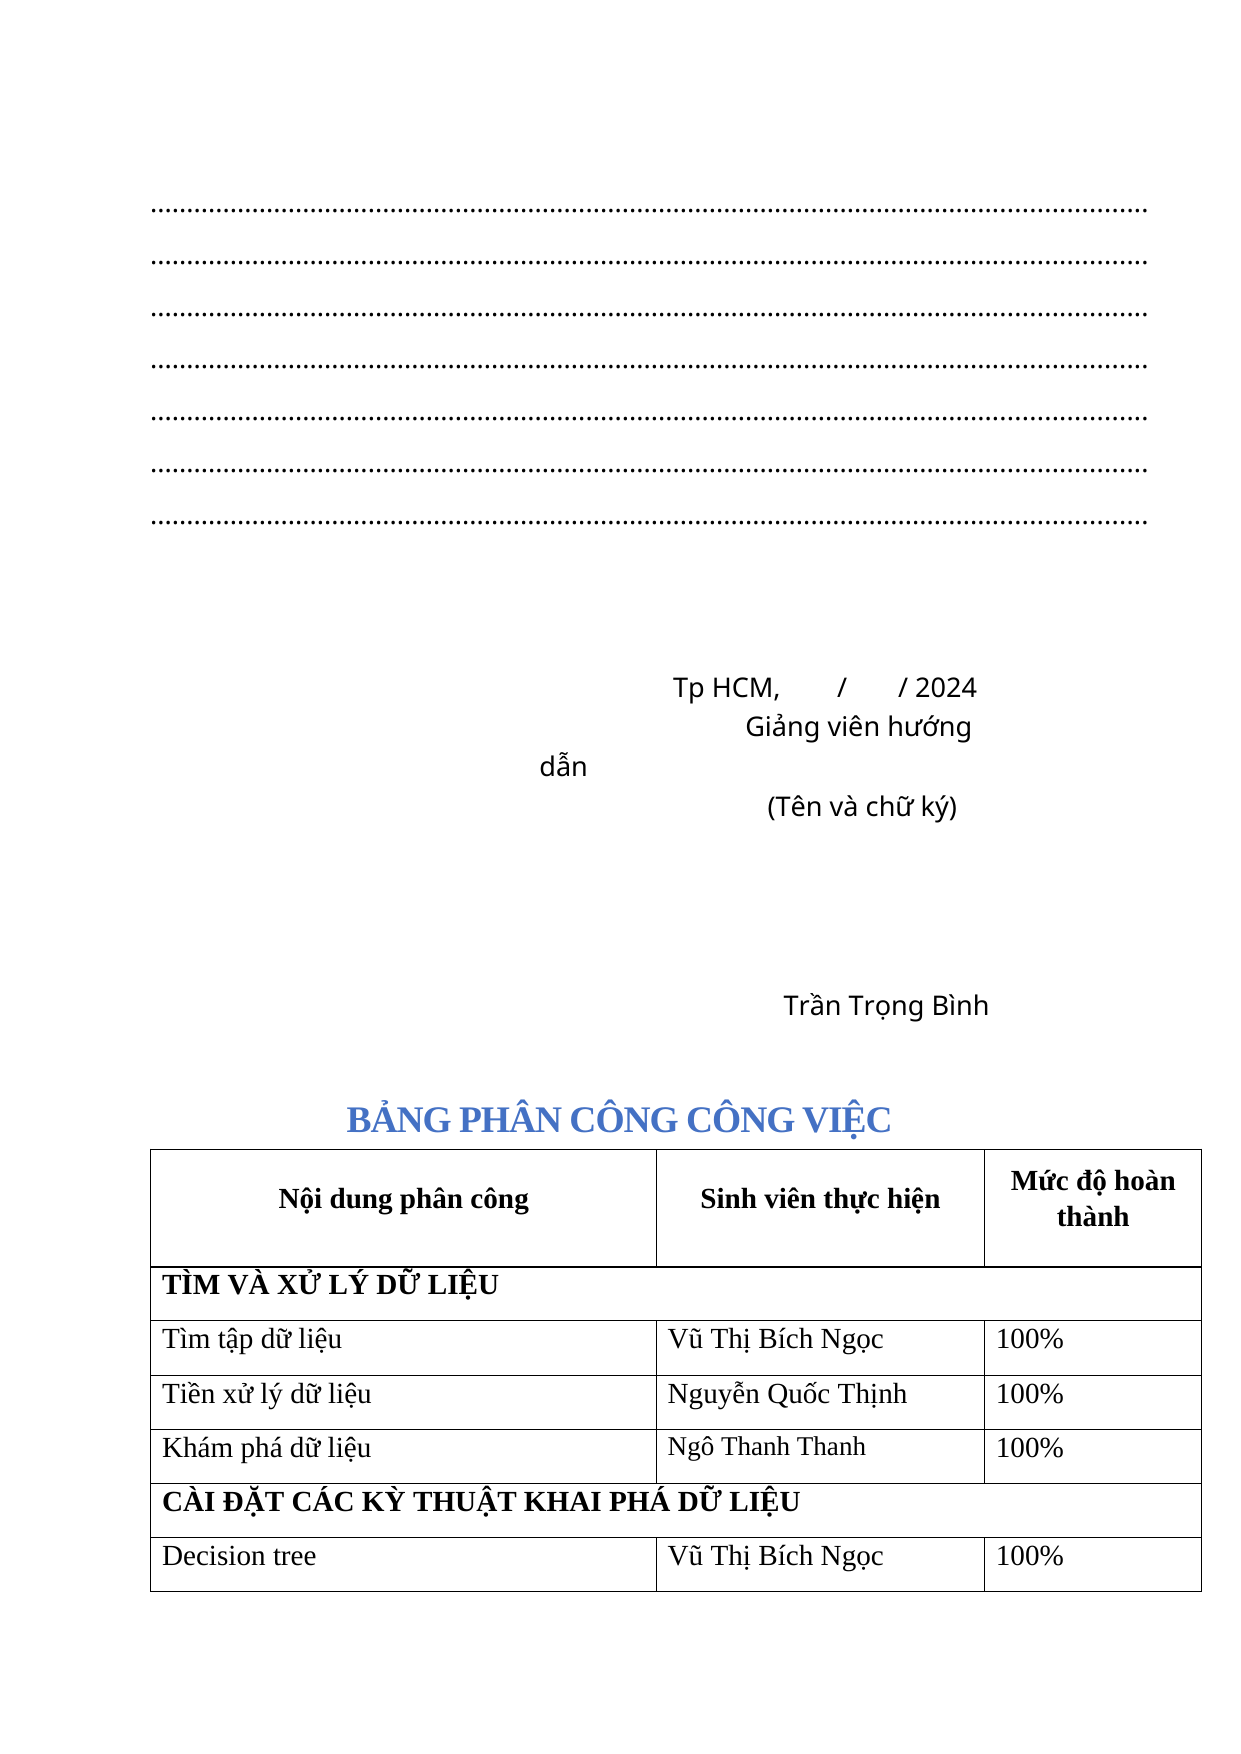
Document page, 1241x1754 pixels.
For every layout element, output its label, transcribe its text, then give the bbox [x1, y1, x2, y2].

table_header Nội dung phân công [151, 1150, 656, 1266]
table_cell 100% [985, 1376, 1201, 1429]
table_cell 100% [985, 1538, 1201, 1591]
table_cell Ngô Thanh Thanh [657, 1430, 984, 1483]
table_cell Vũ Thị Bích Ngọc [657, 1538, 984, 1591]
table_cell Nguyễn Quốc Thịnh [657, 1376, 984, 1429]
table_header Mức độ hoàn thành [985, 1150, 1201, 1266]
table_cell CÀI ĐẶT CÁC KỲ THUẬT KHAI PHÁ DỮ LIỆU [151, 1484, 1201, 1537]
table_cell Tìm tập dữ liệu [151, 1321, 656, 1375]
table_cell 100% [985, 1430, 1201, 1483]
table_cell Tiền xử lý dữ liệu [151, 1376, 656, 1429]
table_cell Khám phá dữ liệu [151, 1430, 656, 1483]
table_cell Decision tree [151, 1538, 656, 1591]
title BẢNG PHÂN CÔNG CÔNG VIỆC [150, 1097, 1090, 1140]
text (Tên và chữ ký) [150, 787, 977, 824]
text Tp HCM, / / 2024 [150, 668, 977, 705]
table_cell 100% [985, 1321, 1201, 1375]
table_cell TÌM VÀ XỬ LÝ DỮ LIỆU [151, 1268, 1201, 1320]
text Trần Trọng Bình [150, 986, 1090, 1023]
table_header Sinh viên thực hiện [657, 1150, 984, 1266]
table_cell Vũ Thị Bích Ngọc [657, 1321, 984, 1375]
text Giảng viên hướng dẫn [150, 708, 977, 784]
